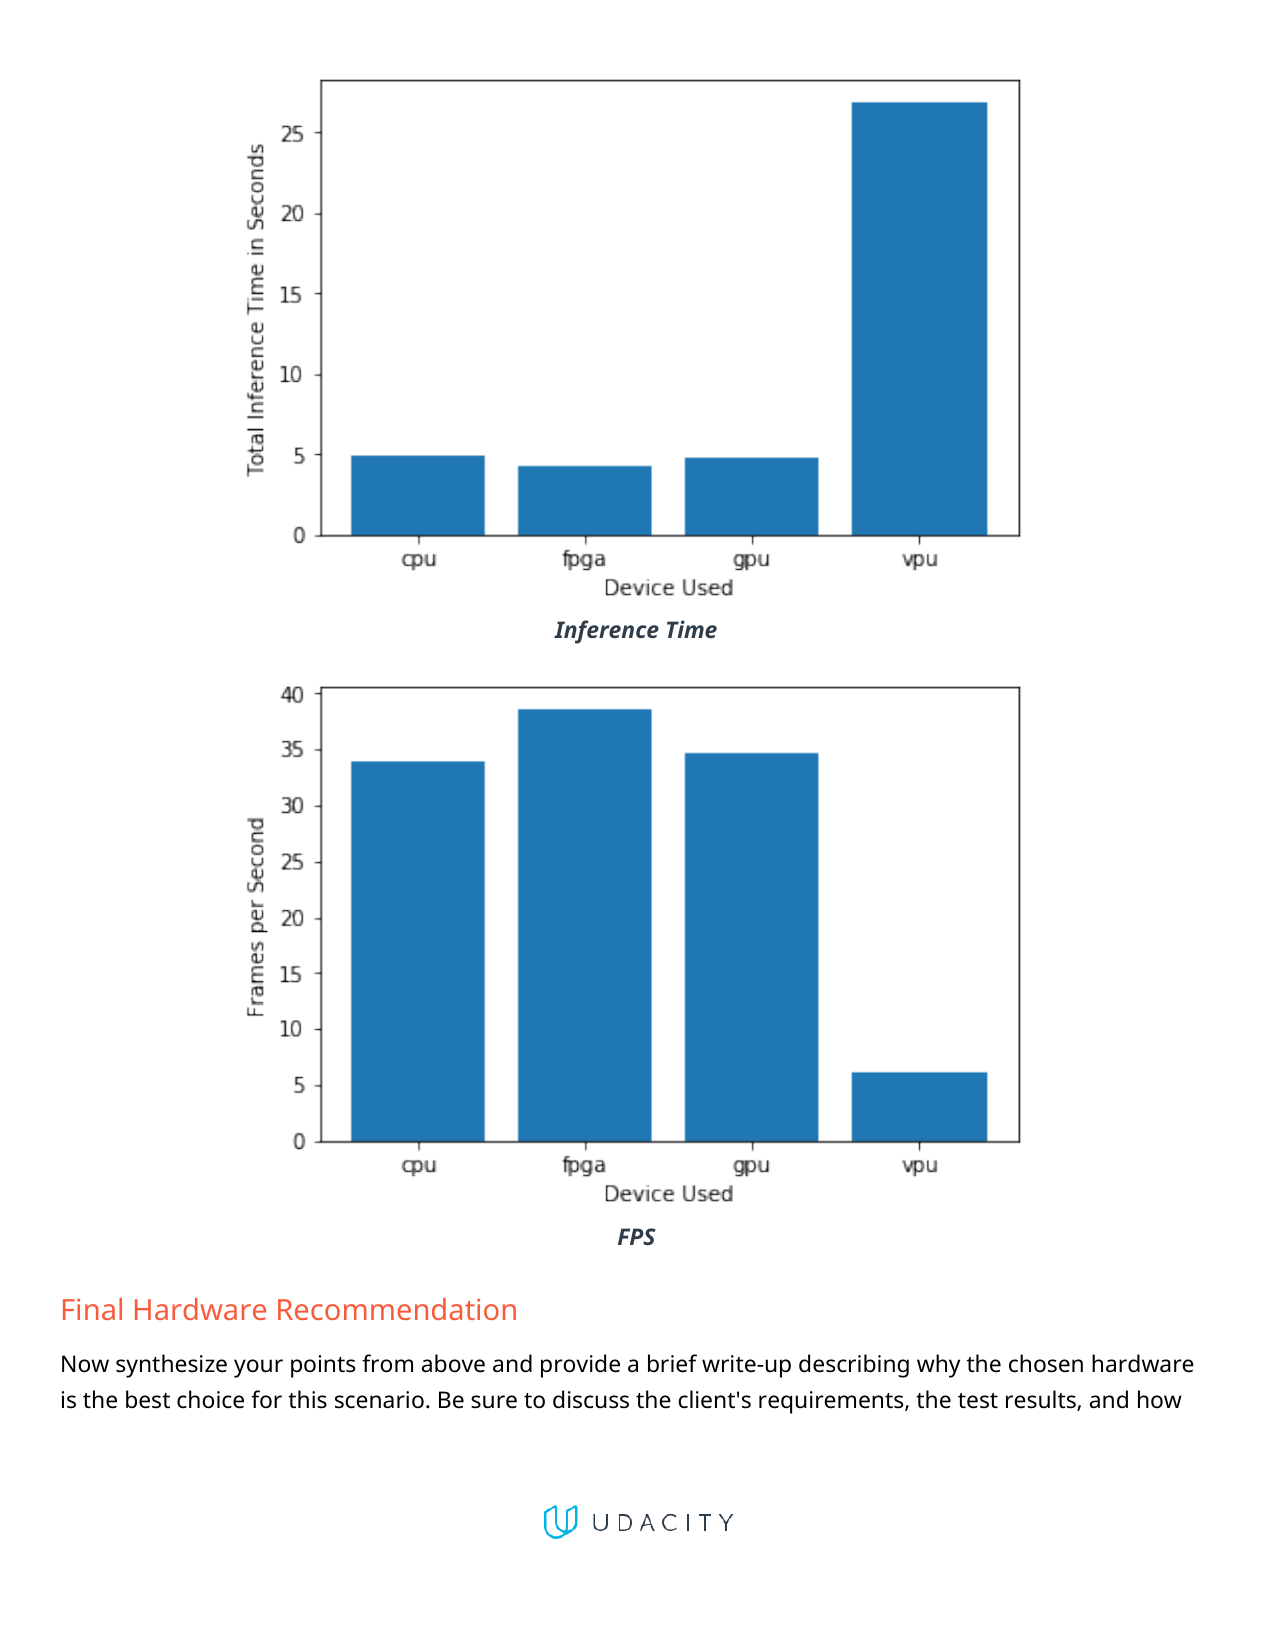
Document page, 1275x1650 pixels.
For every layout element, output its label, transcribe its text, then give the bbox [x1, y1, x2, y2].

text Inference Time [60, 614, 1215, 646]
picture [235, 60, 1040, 615]
picture [510, 1471, 765, 1572]
picture [235, 666, 1040, 1221]
subtitle Final Hardware Recommendation [60, 1289, 1215, 1329]
text FPS [60, 1221, 1215, 1252]
